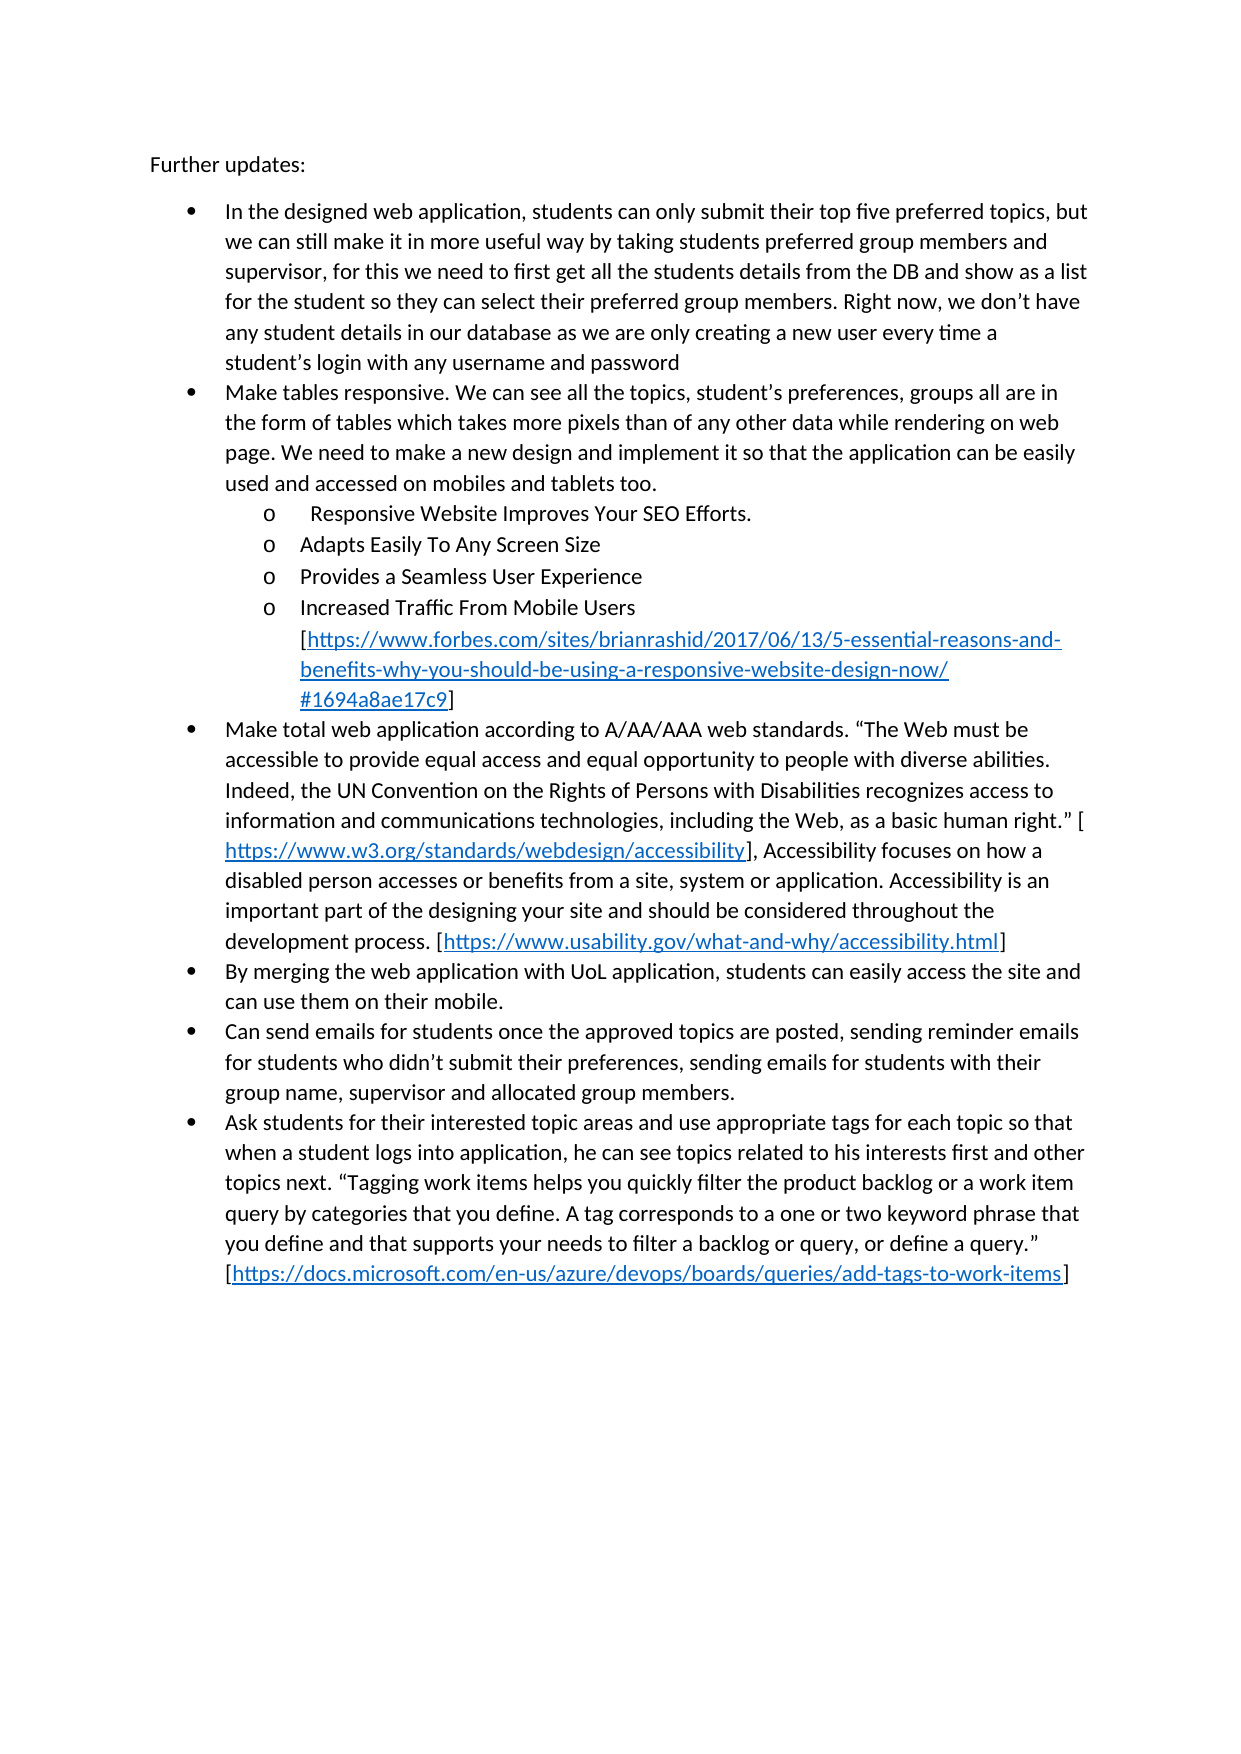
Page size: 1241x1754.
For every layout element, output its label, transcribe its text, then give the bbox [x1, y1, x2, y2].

list Make total web application according to A/AA/AAA web standards. “The Web must be accessible to provide equal access and equal opportunity to people with diverse abilities. Indeed, the UN Convention on the Rights of Persons with Disabilities recognizes access to information and communications technologies, including the Web, as a basic human right.” [ https://www.w3.org/standards/webdesign/accessibility], Accessibility focuses on how a disabled person accesses or benefits from a site, system or application. Accessibility is an important part of the designing your site and should be considered throughout the development process. [https://www.usability.gov/what-and-why/accessibility.html] [187, 715, 1090, 955]
list Can send emails for students once the approved topics are posted, sending reminder emails for students who didn’t submit their preferences, sending emails for students with their group name, supervisor and allocated group members. [187, 1017, 1090, 1106]
list Provides a Seamless User Experience [262, 562, 1090, 591]
text Further updates: [150, 150, 1090, 178]
list In the designed web application, students can only submit their top five preferred topics, but we can still make it in more useful way by taking students preferred group members and supervisor, for this we need to first get all the students details from the DB and show as a list for the student so they can select their preferred group members. Right now, we don’t have any student details in our database as we are only creating a new user every time a student’s login with any username and password [187, 197, 1090, 376]
list By merging the web application with UoL application, students can easily access the site and can use them on their mobile. [187, 957, 1090, 1015]
list Increased Traffic From Mobile Users [https://www.forbes.com/sites/brianrashid/2017/06/13/5-essential-reasons-and-benefits-why-you-should-be-using-a-responsive-website-design-now/#1694a8ae17c9] [262, 593, 1090, 713]
list Ask students for their interested topic areas and use appropriate tags for each topic so that when a student logs into application, he can see topics related to his interests first and other topics next. “Tagging work items helps you quickly filter the product backlog or a work item query by categories that you define. A tag corresponds to a one or two keyword phrase that you define and that supports your needs to filter a backlog or query, or define a query.” [https://docs.microsoft.com/en-us/azure/devops/boards/queries/add-tags-to-work-items] [187, 1108, 1090, 1287]
list Responsive Website Improves Your SEO Efforts. [262, 499, 1090, 528]
list Make tables responsive. We can see all the topics, student’s preferences, groups all are in the form of tables which takes more pixels than of any other data while rendering on web page. We need to make a new design and implement it so that the application can be easily used and accessed on mobiles and tablets too. [187, 378, 1090, 497]
list Adapts Easily To Any Screen Size [262, 530, 1090, 559]
